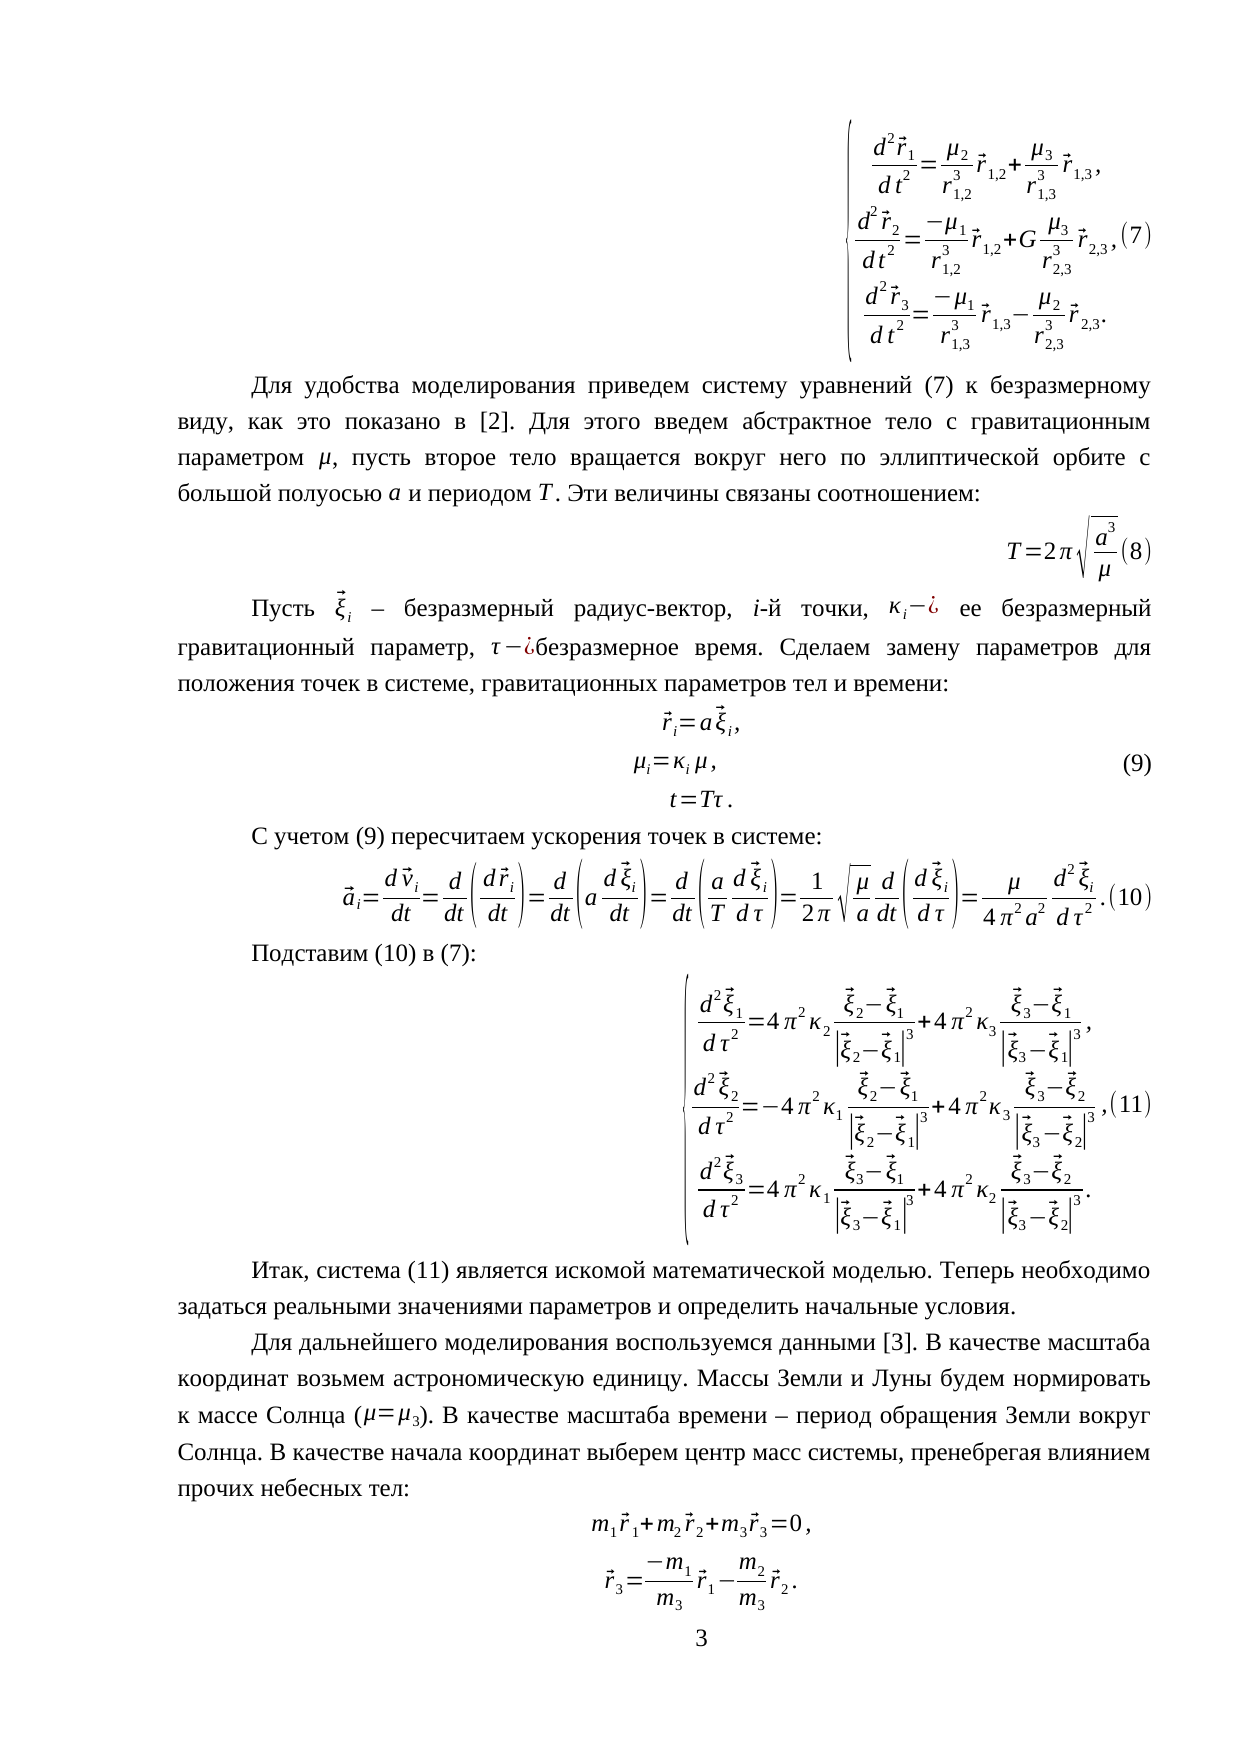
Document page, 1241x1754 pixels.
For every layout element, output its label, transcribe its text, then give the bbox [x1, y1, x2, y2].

text С учетом (9) пересчитаем ускорения точек в системе: [177, 821, 1152, 849]
text Для дальнейшего моделирования воспользуемся данными [3]. В качестве масштаба координат возьмем астрономическую единицу. Массы Земли и Луны будем нормировать к массе Солнца (). В качестве масштаба времени – период обращения Земли вокруг Солнца. В качестве начала координат выберем центр масс системы, пренебрегая влиянием прочих небесных тел: [177, 1327, 1152, 1502]
text (9) [177, 746, 1152, 778]
text Подставим (10) в (7): [177, 938, 1152, 966]
text Для удобства моделирования приведем систему уравнений (7) к безразмерному виду, как это показано в [2]. Для этого введем абстрактное тело с гравитационным параметром , пусть второе тело вращается вокруг него по эллиптической орбите с большой полуосью и периодом . Эти величины связаны соотношением: [177, 370, 1152, 507]
text Пусть – безразмерный радиус-вектор, i-й точки, ее безразмерный гравитационный параметр, безразмерное время. Сделаем замену параметров для положения точек в системе, гравитационных параметров тел и времени: [177, 589, 1152, 697]
text Итак, система (11) является искомой математической моделью. Теперь необходимо задаться реальными значениями параметров и определить начальные условия. [177, 1255, 1152, 1320]
